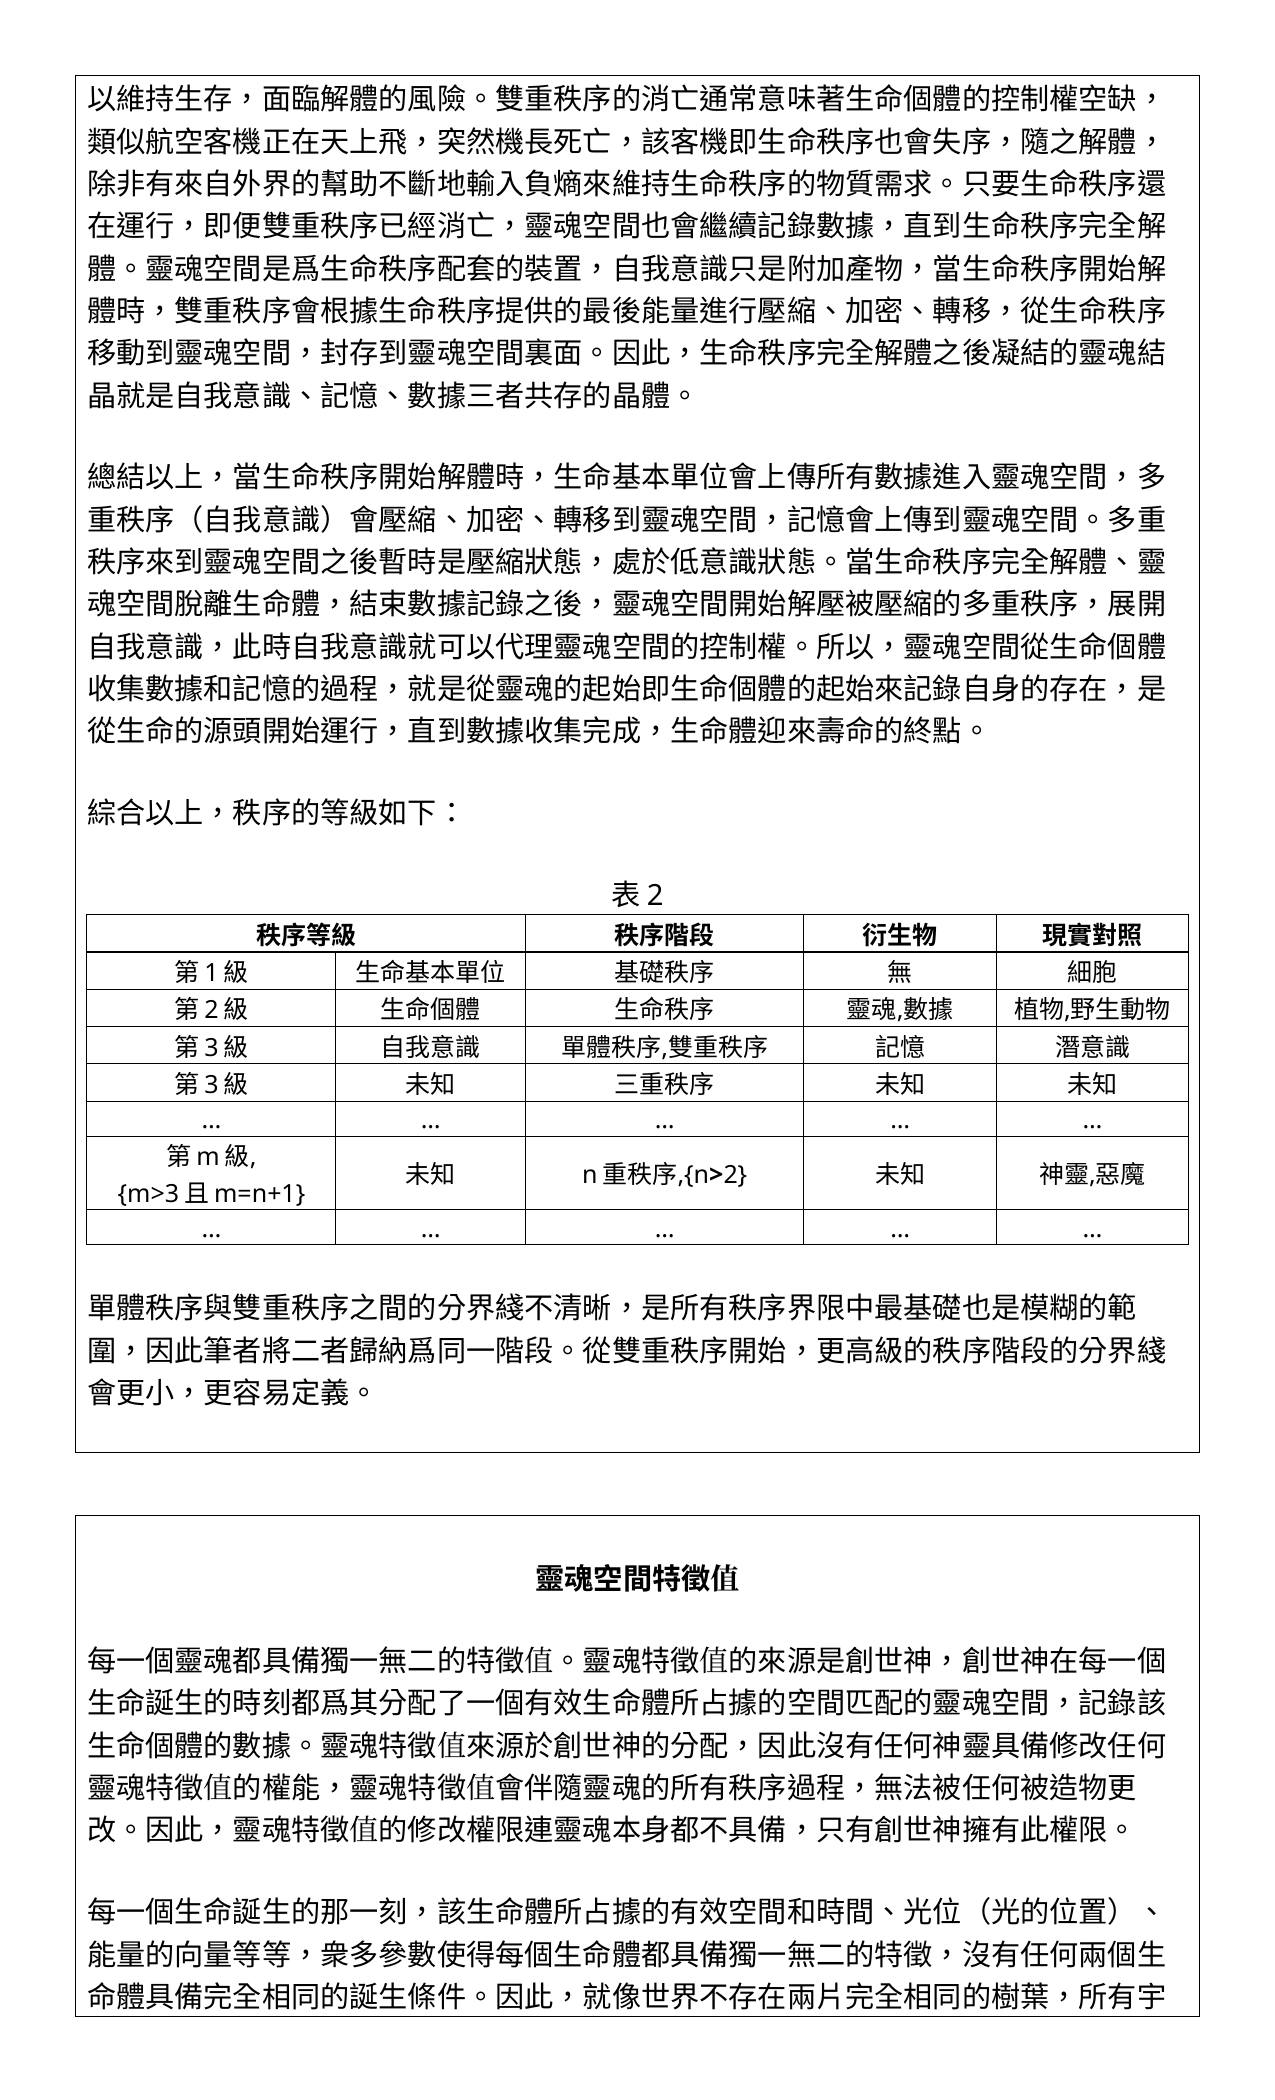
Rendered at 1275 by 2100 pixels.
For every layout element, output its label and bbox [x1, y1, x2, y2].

table_header [76, 1516, 1199, 2016]
table_header [76, 76, 1199, 1452]
